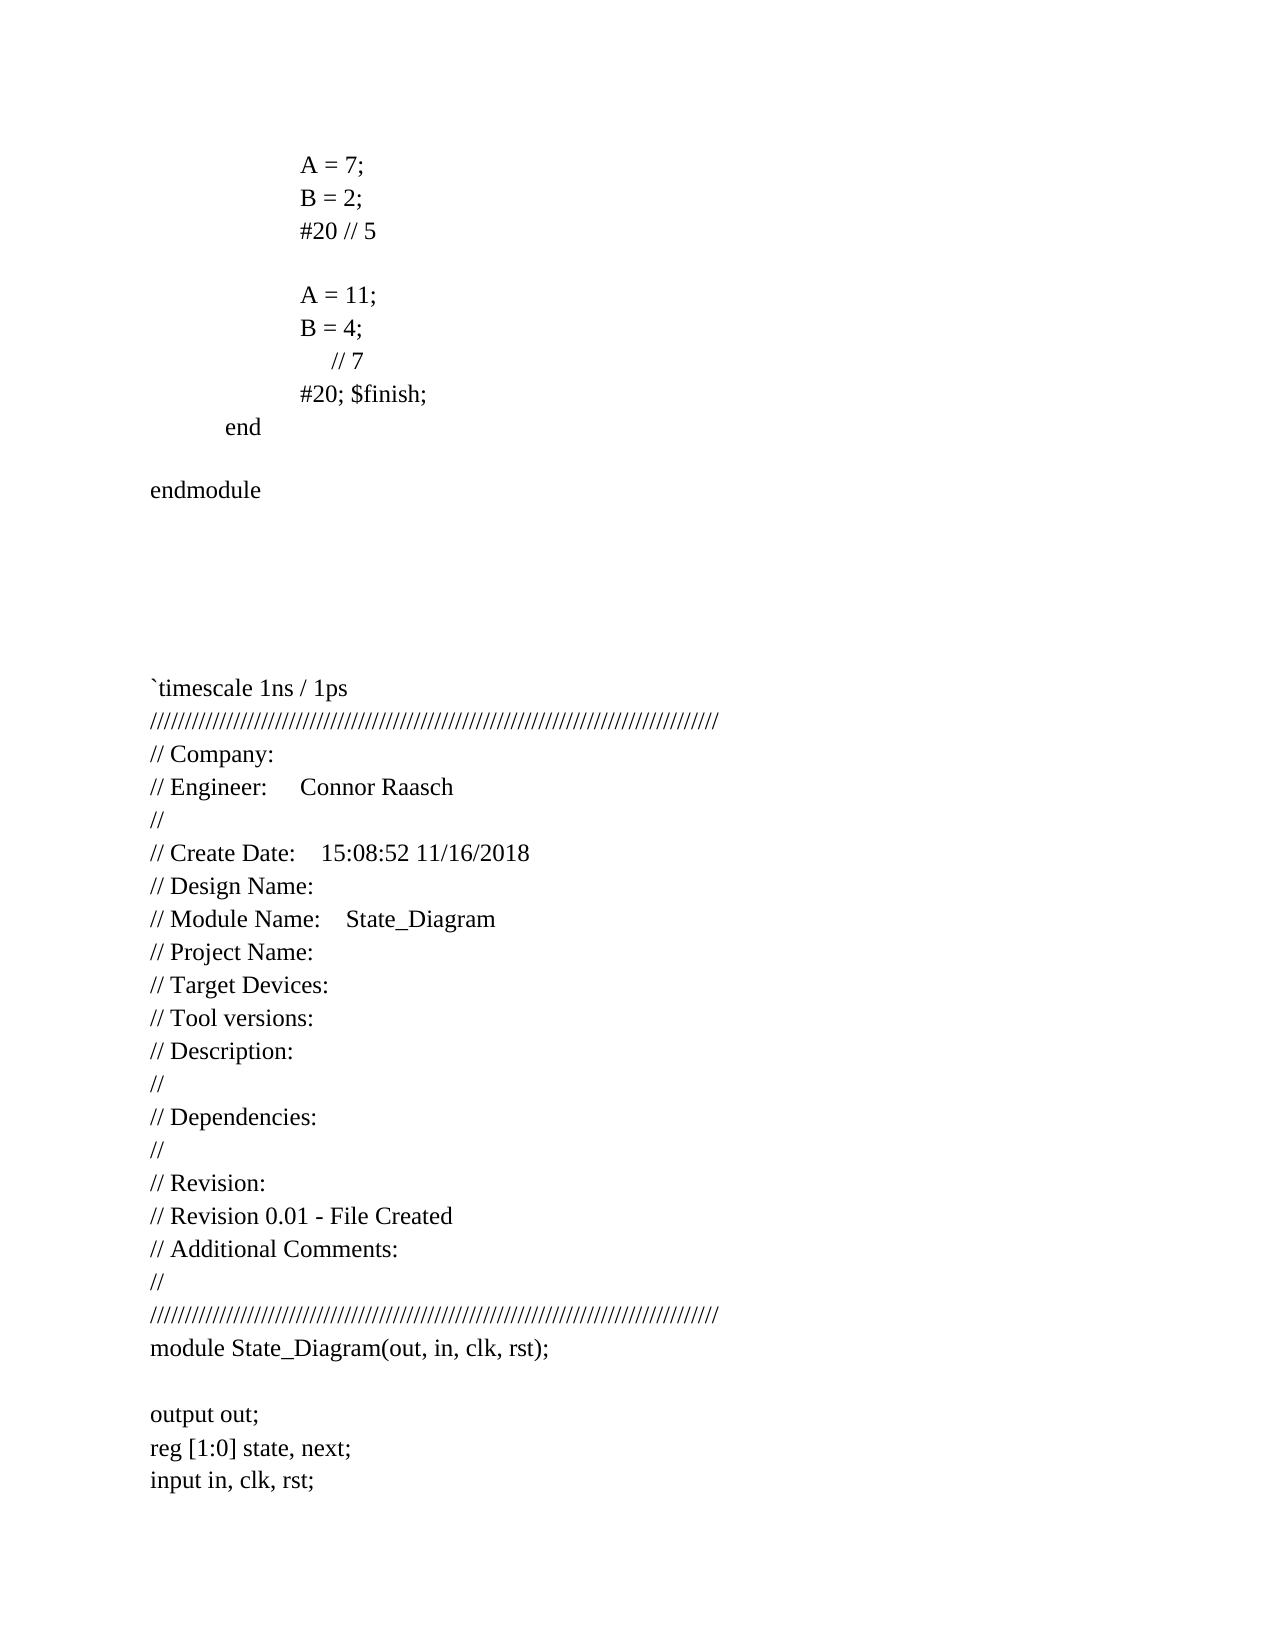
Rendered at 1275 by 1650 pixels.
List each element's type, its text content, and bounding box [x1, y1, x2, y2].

text // Module Name: State_Diagram [150, 904, 1125, 933]
text endmodule [150, 475, 1125, 504]
text input in, clk, rst; [150, 1466, 1125, 1494]
text output out; [150, 1399, 1125, 1428]
text // Project Name: [150, 937, 1125, 966]
text // Dependencies: [150, 1102, 1125, 1131]
text end [150, 412, 1125, 441]
text A = 7; [150, 150, 1125, 179]
text // Revision 0.01 - File Created [150, 1201, 1125, 1230]
text // 7 [150, 346, 1125, 374]
text // Company: [150, 739, 1125, 768]
text // Additional Comments: [150, 1234, 1125, 1263]
text // Design Name: [150, 871, 1125, 900]
text reg [1:0] state, next; [150, 1433, 1125, 1461]
text // Engineer: Connor Raasch [150, 772, 1125, 801]
text // [150, 1069, 1125, 1098]
text #20; $finish; [150, 379, 1125, 407]
text module State_Diagram(out, in, clk, rst); [150, 1333, 1125, 1362]
text // [150, 1267, 1125, 1296]
text `timescale 1ns / 1ps [150, 673, 1125, 702]
text // Target Devices: [150, 970, 1125, 999]
text // Tool versions: [150, 1003, 1125, 1032]
text #20 // 5 [150, 216, 1125, 245]
text // Revision: [150, 1168, 1125, 1197]
text B = 4; [150, 313, 1125, 341]
text ////////////////////////////////////////////////////////////////////////////////// [150, 1301, 1125, 1329]
text // Create Date: 15:08:52 11/16/2018 [150, 838, 1125, 867]
text // [150, 805, 1125, 834]
text // [150, 1135, 1125, 1164]
text A = 11; [150, 280, 1125, 308]
text ////////////////////////////////////////////////////////////////////////////////// [150, 706, 1125, 735]
text // Description: [150, 1036, 1125, 1065]
text B = 2; [150, 183, 1125, 212]
